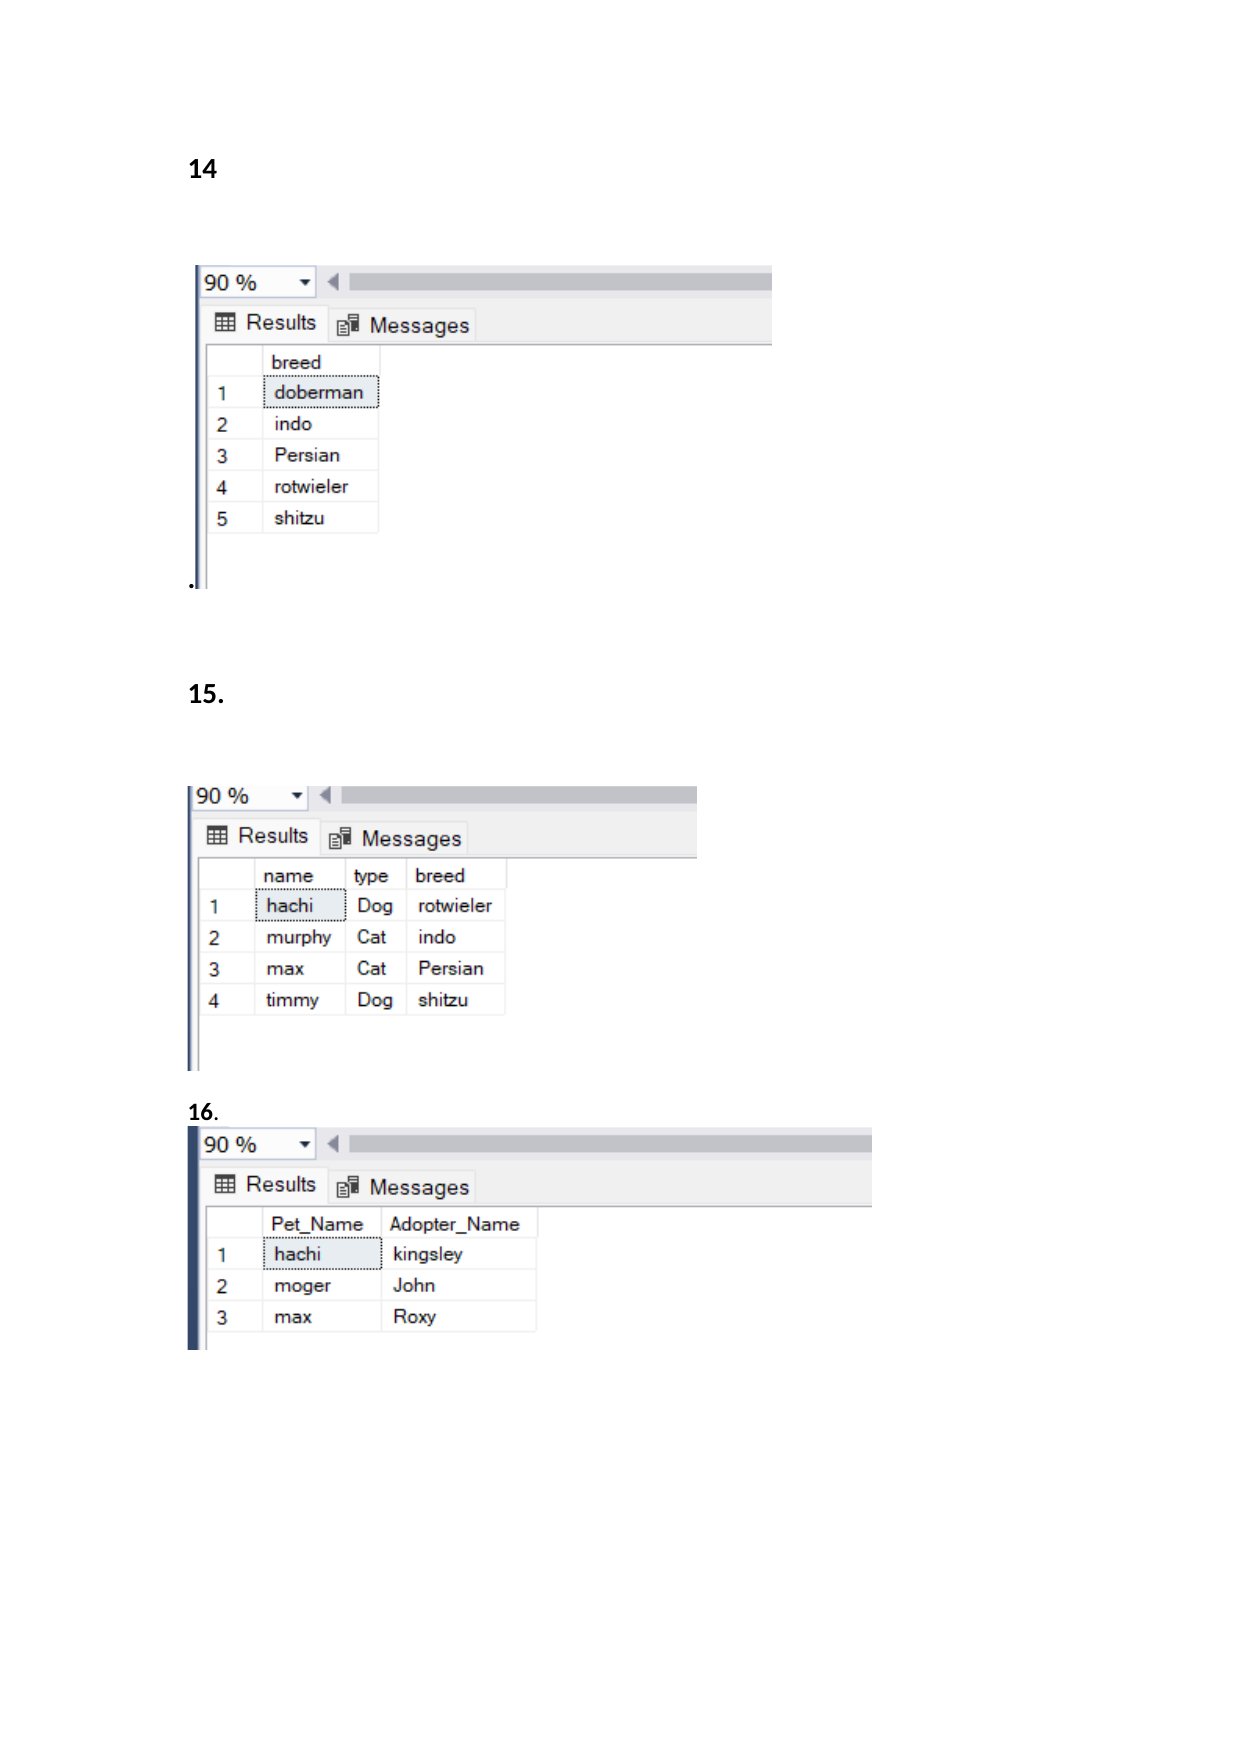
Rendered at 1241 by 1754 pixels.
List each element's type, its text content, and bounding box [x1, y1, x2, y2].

picture [195, 265, 772, 589]
text 16. [187, 1096, 1053, 1126]
subtitle 14 [187, 150, 1053, 186]
picture [187, 1126, 872, 1350]
subtitle 15. [187, 675, 1053, 711]
picture [187, 786, 697, 1071]
